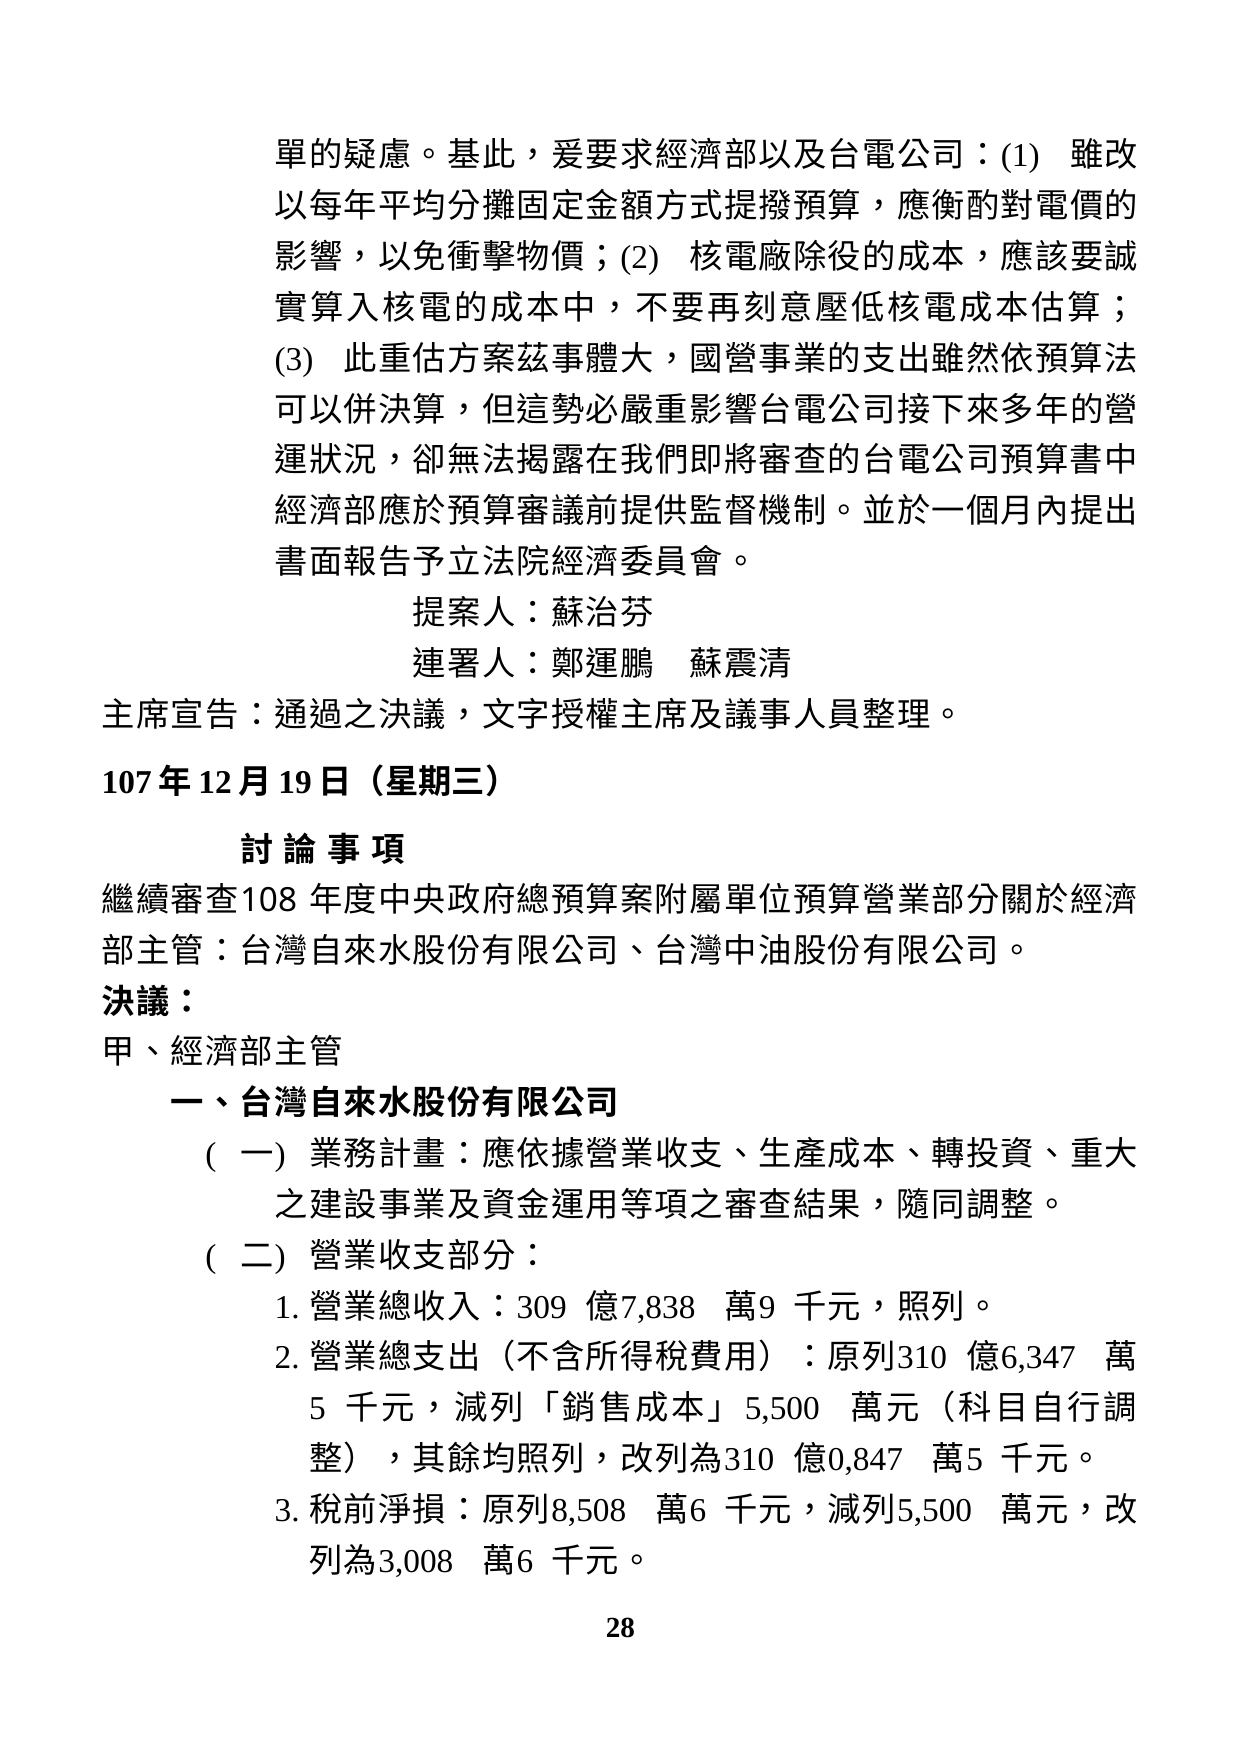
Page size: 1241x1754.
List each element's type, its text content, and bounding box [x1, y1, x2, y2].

text 107年12月19日（星期三） [101, 752, 1139, 804]
text (一)業務計畫：應依據營業收支、生產成本、轉投資、重大之建設事業及資金運用等項之審查結果，隨同調整。 [205, 1126, 1139, 1227]
text 連署人：鄭運鵬 蘇震清 [379, 635, 1035, 686]
text 繼續審查108年度中央政府總預算案附屬單位預算營業部分關於經濟部主管：台灣自來水股份有限公司、台灣中油股份有限公司。 [101, 871, 1139, 973]
text (二)營業收支部分： [205, 1227, 1139, 1278]
text 主席宣告：通過之決議，文字授權主席及議事人員整理。 [101, 686, 1139, 737]
list 稅前淨損：原列8,508萬6千元，減列5,500萬元，改列為3,008萬6千元。 [267, 1481, 1139, 1583]
text 甲、經濟部主管 [101, 1024, 1139, 1075]
text 提案人：蘇治芬 [379, 584, 1035, 635]
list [225, 127, 1139, 584]
list 營業總收入：309億7,838萬9千元，照列。 [267, 1278, 1139, 1329]
text 決議： [101, 973, 1139, 1024]
list 營業總支出（不含所得稅費用）：原列310億6,347萬5千元，減列「銷售成本」5,500萬元（科目自行調整），其餘均照列，改列為310億0,847萬5千元。 [267, 1329, 1139, 1481]
text 討論事項 [240, 819, 1139, 871]
text 一、台灣自來水股份有限公司 [101, 1075, 1139, 1126]
